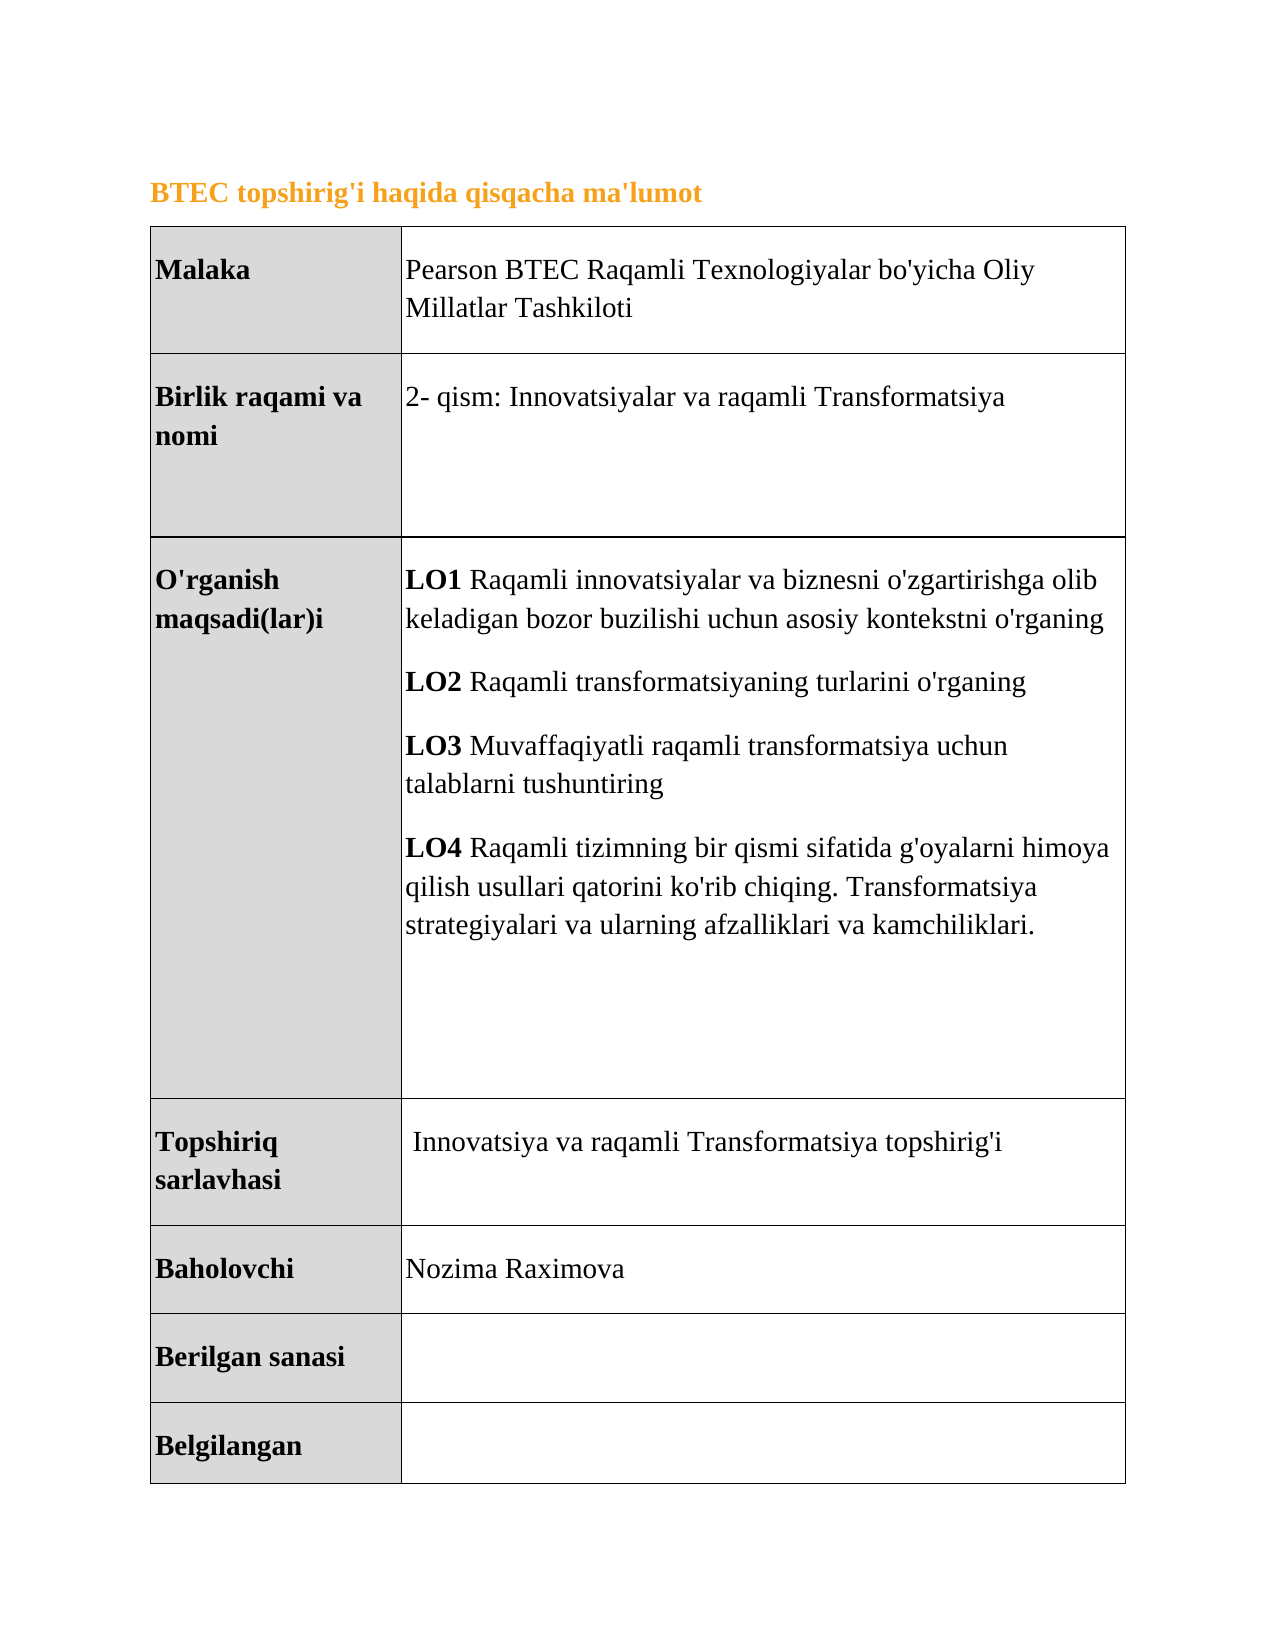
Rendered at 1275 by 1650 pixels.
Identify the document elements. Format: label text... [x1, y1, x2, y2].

table_cell Innovatsiya va raqamli Transformatsiya topshirig'i [402, 1099, 1125, 1225]
table_cell Baholovchi [151, 1226, 401, 1313]
table_cell Birlik raqami va nomi [151, 354, 401, 536]
table_cell [402, 1403, 1125, 1483]
table_cell Nozima Raximova [402, 1226, 1125, 1313]
table_cell O'rganish maqsadi(lar)i [151, 538, 401, 1098]
table_header Pearson BTEC Raqamli Texnologiyalar bo'yicha Oliy Millatlar Tashkiloti [402, 227, 1125, 353]
table_cell LO1 Raqamli innovatsiyalar va biznesni o'zgartirishga olib keladigan bozor buzilishi uchun asosiy kontekstni o'rganing LO2 Raqamli transformatsiyaning turlarini o'rganing LO3 Muvaffaqiyatli raqamli transformatsiya uchun talablarni tushuntiring LO4 Raqamli tizimning bir qismi sifatida g'oyalarni himoya qilish usullari qatorini ko'rib chiqing. Transformatsiya strategiyalari va ularning afzalliklari va kamchiliklari. [402, 538, 1125, 1098]
text BTEC topshirig'i haqida qisqacha ma'lumot [150, 175, 1237, 208]
table_cell Berilgan sanasi [151, 1314, 401, 1402]
table_cell 2- qism: Innovatsiyalar va raqamli Transformatsiya [402, 354, 1125, 536]
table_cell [151, 1403, 401, 1483]
table_header Malaka [151, 227, 401, 353]
table_cell Topshiriq sarlavhasi [151, 1099, 401, 1225]
table_cell [402, 1314, 1125, 1402]
